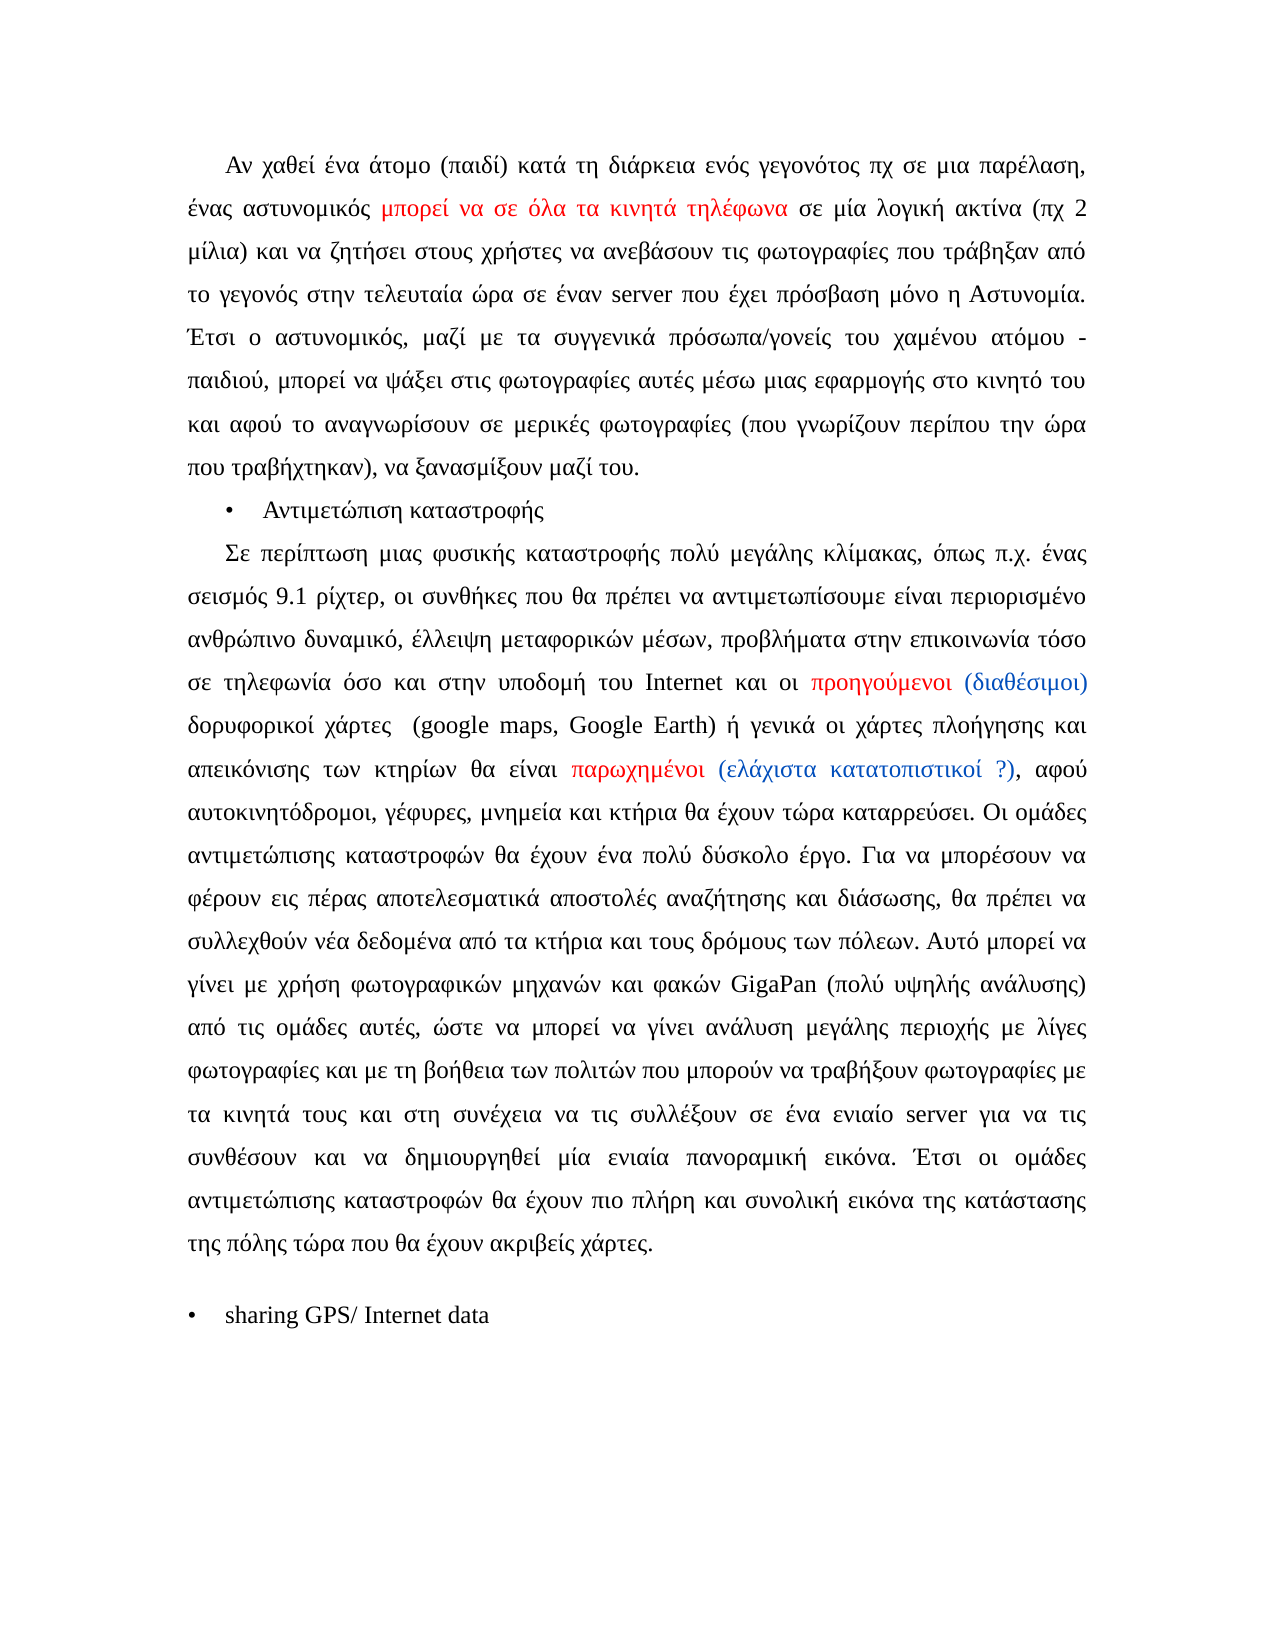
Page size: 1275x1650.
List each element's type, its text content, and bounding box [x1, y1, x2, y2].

list Αντιμετώπιση καταστροφής [225, 495, 1087, 524]
list sharing GPS/ Internet data [187, 1300, 1087, 1329]
text Αν χαθεί ένα άτομο (παιδί) κατά τη διάρκεια ενός γεγονότος πχ σε μια παρέλαση, ένας αστυνομικός μπορεί να σε όλα τα κινητά τηλέφωνα σε μία λογική ακτίνα (πχ 2 μίλια) και να ζητήσει στους χρήστες να ανεβάσουν τις φωτογραφίες που τράβηξαν από το γεγονός στην τελευταία ώρα σε έναν server που έχει πρόσβαση μόνο η Αστυνομία. Έτσι ο αστυνομικός, μαζί με τα συγγενικά πρόσωπα/γονείς του χαμένου ατόμου - παιδιού, μπορεί να ψάξει στις φωτογραφίες αυτές μέσω μιας εφαρμογής στο κινητό του και αφού το αναγνωρίσουν σε μερικές φωτογραφίες (που γνωρίζουν περίπου την ώρα που τραβήχτηκαν), να ξανασμίξουν μαζί του. [187, 150, 1087, 481]
text Σε περίπτωση μιας φυσικής καταστροφής πολύ μεγάλης κλίμακας, όπως π.χ. ένας σεισμός 9.1 ρίχτερ, οι συνθήκες που θα πρέπει να αντιμετωπίσουμε είναι περιορισμένο ανθρώπινο δυναμικό, έλλειψη μεταφορικών μέσων, προβλήματα στην επικοινωνία τόσο σε τηλεφωνία όσο και στην υποδομή του Internet και οι προηγούμενοι (διαθέσιμοι) δορυφορικοί χάρτες (google maps, Google Earth) ή γενικά οι χάρτες πλοήγησης και απεικόνισης των κτηρίων θα είναι παρωχημένοι (ελάχιστα κατατοπιστικοί ?), αφού αυτοκινητόδρομοι, γέφυρες, μνημεία και κτήρια θα έχουν τώρα καταρρεύσει. Οι ομάδες αντιμετώπισης καταστροφών θα έχουν ένα πολύ δύσκολο έργο. Για να μπορέσουν να φέρουν εις πέρας αποτελεσματικά αποστολές αναζήτησης και διάσωσης, θα πρέπει να συλλεχθούν νέα δεδομένα από τα κτήρια και τους δρόμους των πόλεων. Αυτό μπορεί να γίνει με χρήση φωτογραφικών μηχανών και φακών GigaPan (πολύ υψηλής ανάλυσης) από τις ομάδες αυτές, ώστε να μπορεί να γίνει ανάλυση μεγάλης περιοχής με λίγες φωτογραφίες και με τη βοήθεια των πολιτών που μπορούν να τραβήξουν φωτογραφίες με τα κινητά τους και στη συνέχεια να τις συλλέξουν σε ένα ενιαίο server για να τις συνθέσουν και να δημιουργηθεί μία ενιαία πανοραμική εικόνα. Έτσι οι ομάδες αντιμετώπισης καταστροφών θα έχουν πιο πλήρη και συνολική εικόνα της κατάστασης της πόλης τώρα που θα έχουν ακριβείς χάρτες. [187, 538, 1087, 1257]
